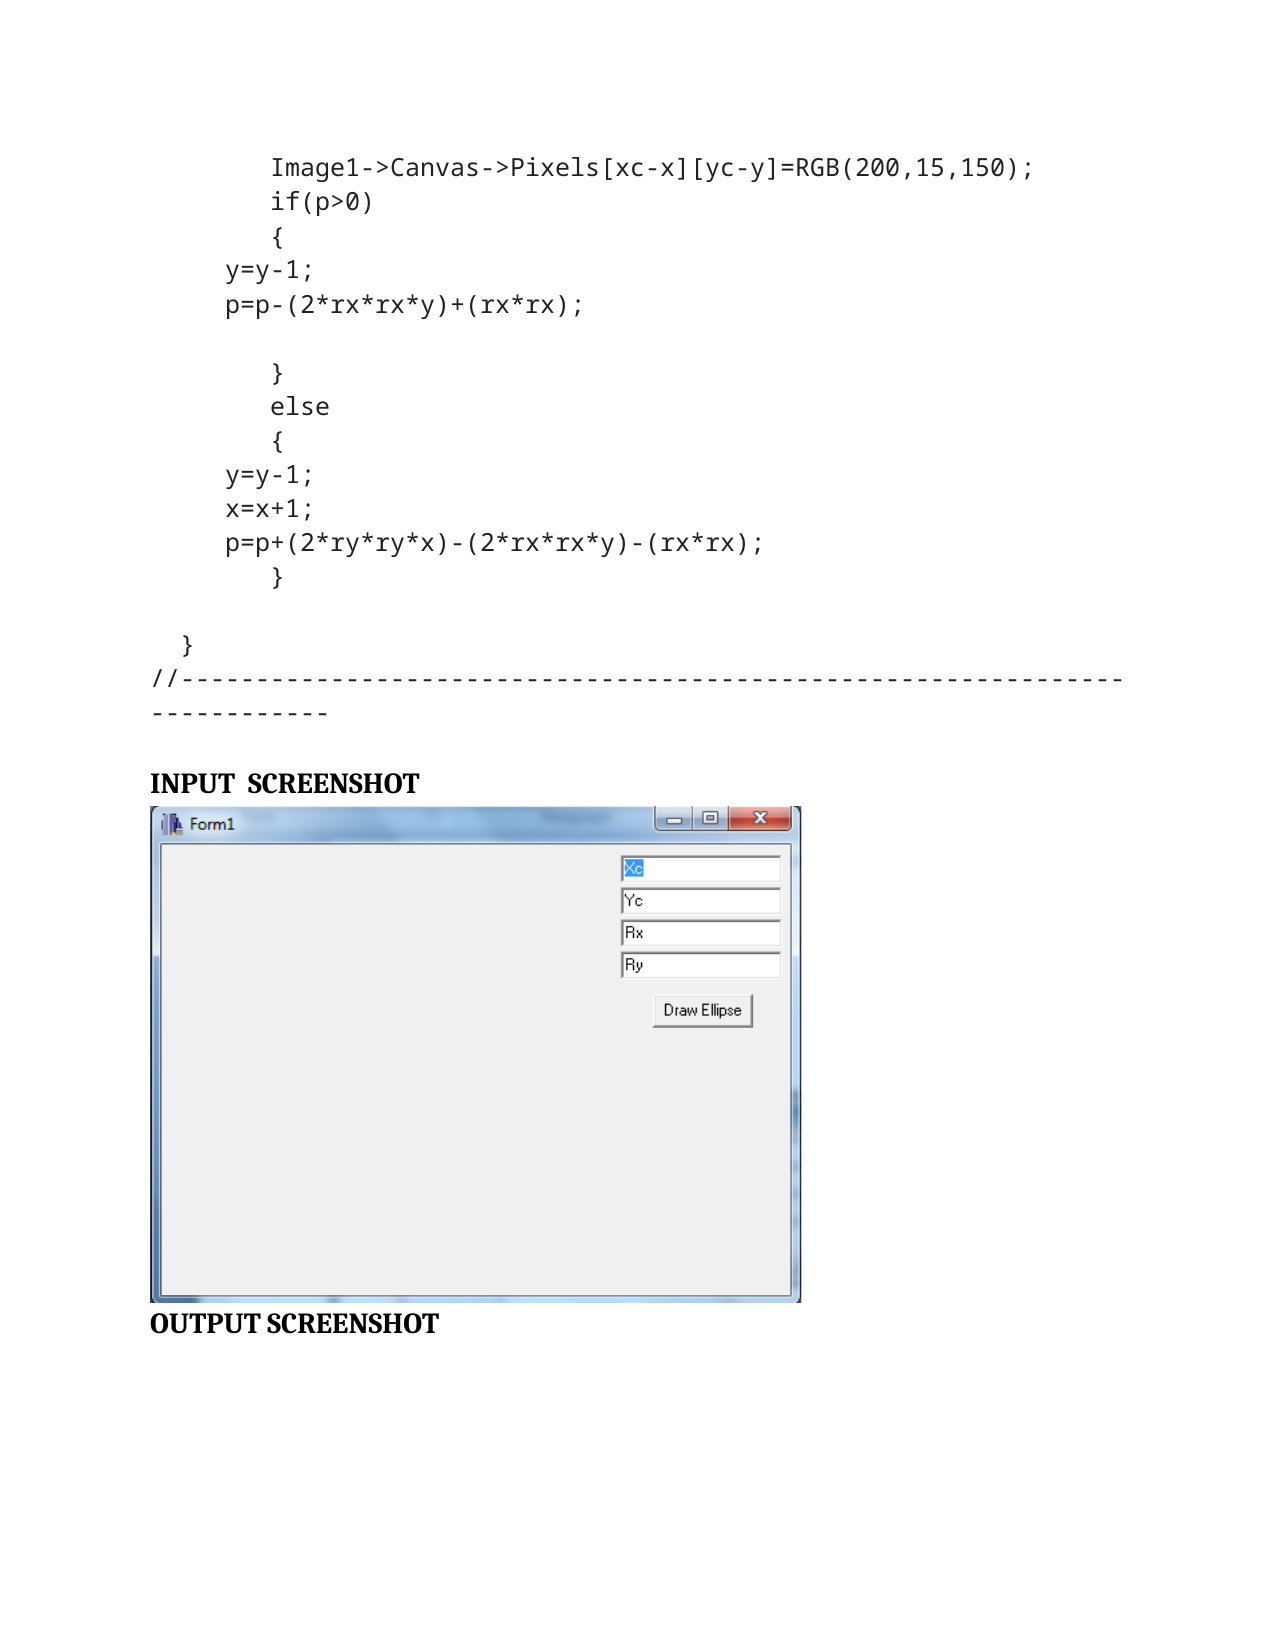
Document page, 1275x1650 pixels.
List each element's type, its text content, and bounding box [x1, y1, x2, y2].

text x=x+1; [150, 491, 1125, 525]
text Image1->Canvas->Pixels[xc-x][yc-y]=RGB(200,15,150); [150, 150, 1125, 184]
text y=y-1; [150, 252, 1125, 286]
text OUTPUT SCREENSHOT [150, 1307, 1125, 1341]
text if(p>0) [150, 184, 1125, 218]
text { [150, 218, 1125, 252]
picture [150, 806, 802, 1303]
text else [150, 388, 1125, 422]
text } [150, 354, 1125, 388]
text } [150, 559, 1125, 593]
text } [150, 627, 1125, 661]
text INPUT SCREENSHOT [150, 768, 1125, 801]
text p=p-(2*rx*rx*y)+(rx*rx); [150, 286, 1125, 320]
text { [150, 422, 1125, 457]
text p=p+(2*ry*ry*x)-(2*rx*rx*y)-(rx*rx); [150, 525, 1125, 559]
text //--------------------------------------------------------------------------- [150, 661, 1125, 729]
text y=y-1; [150, 457, 1125, 491]
